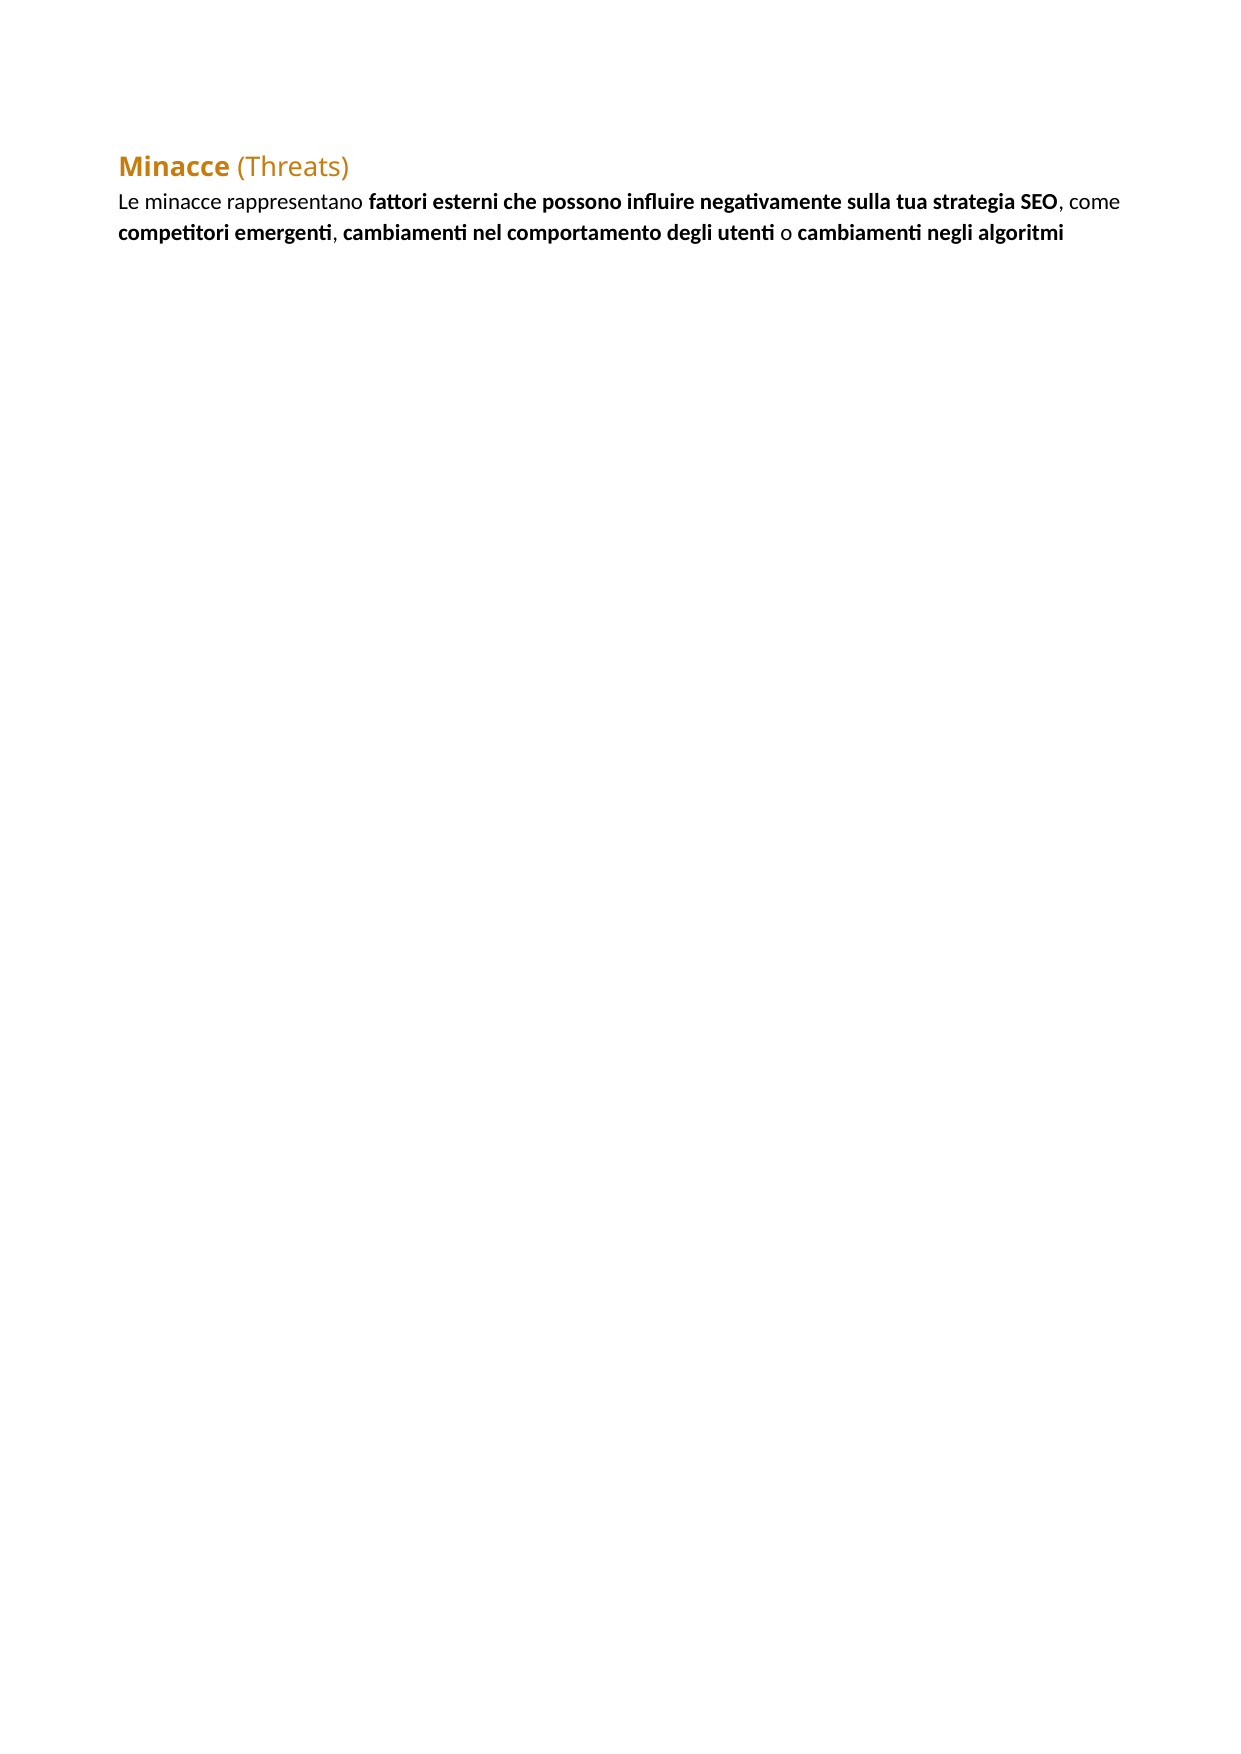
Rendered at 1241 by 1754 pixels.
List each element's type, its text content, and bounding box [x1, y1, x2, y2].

text Le minacce rappresentano fattori esterni che possono influire negativamente sulla tua strategia SEO, come competitori emergenti, cambiamenti nel comportamento degli utenti o cambiamenti negli algoritmi [118, 187, 1122, 246]
subtitle Minacce (Threats) [118, 148, 1122, 184]
